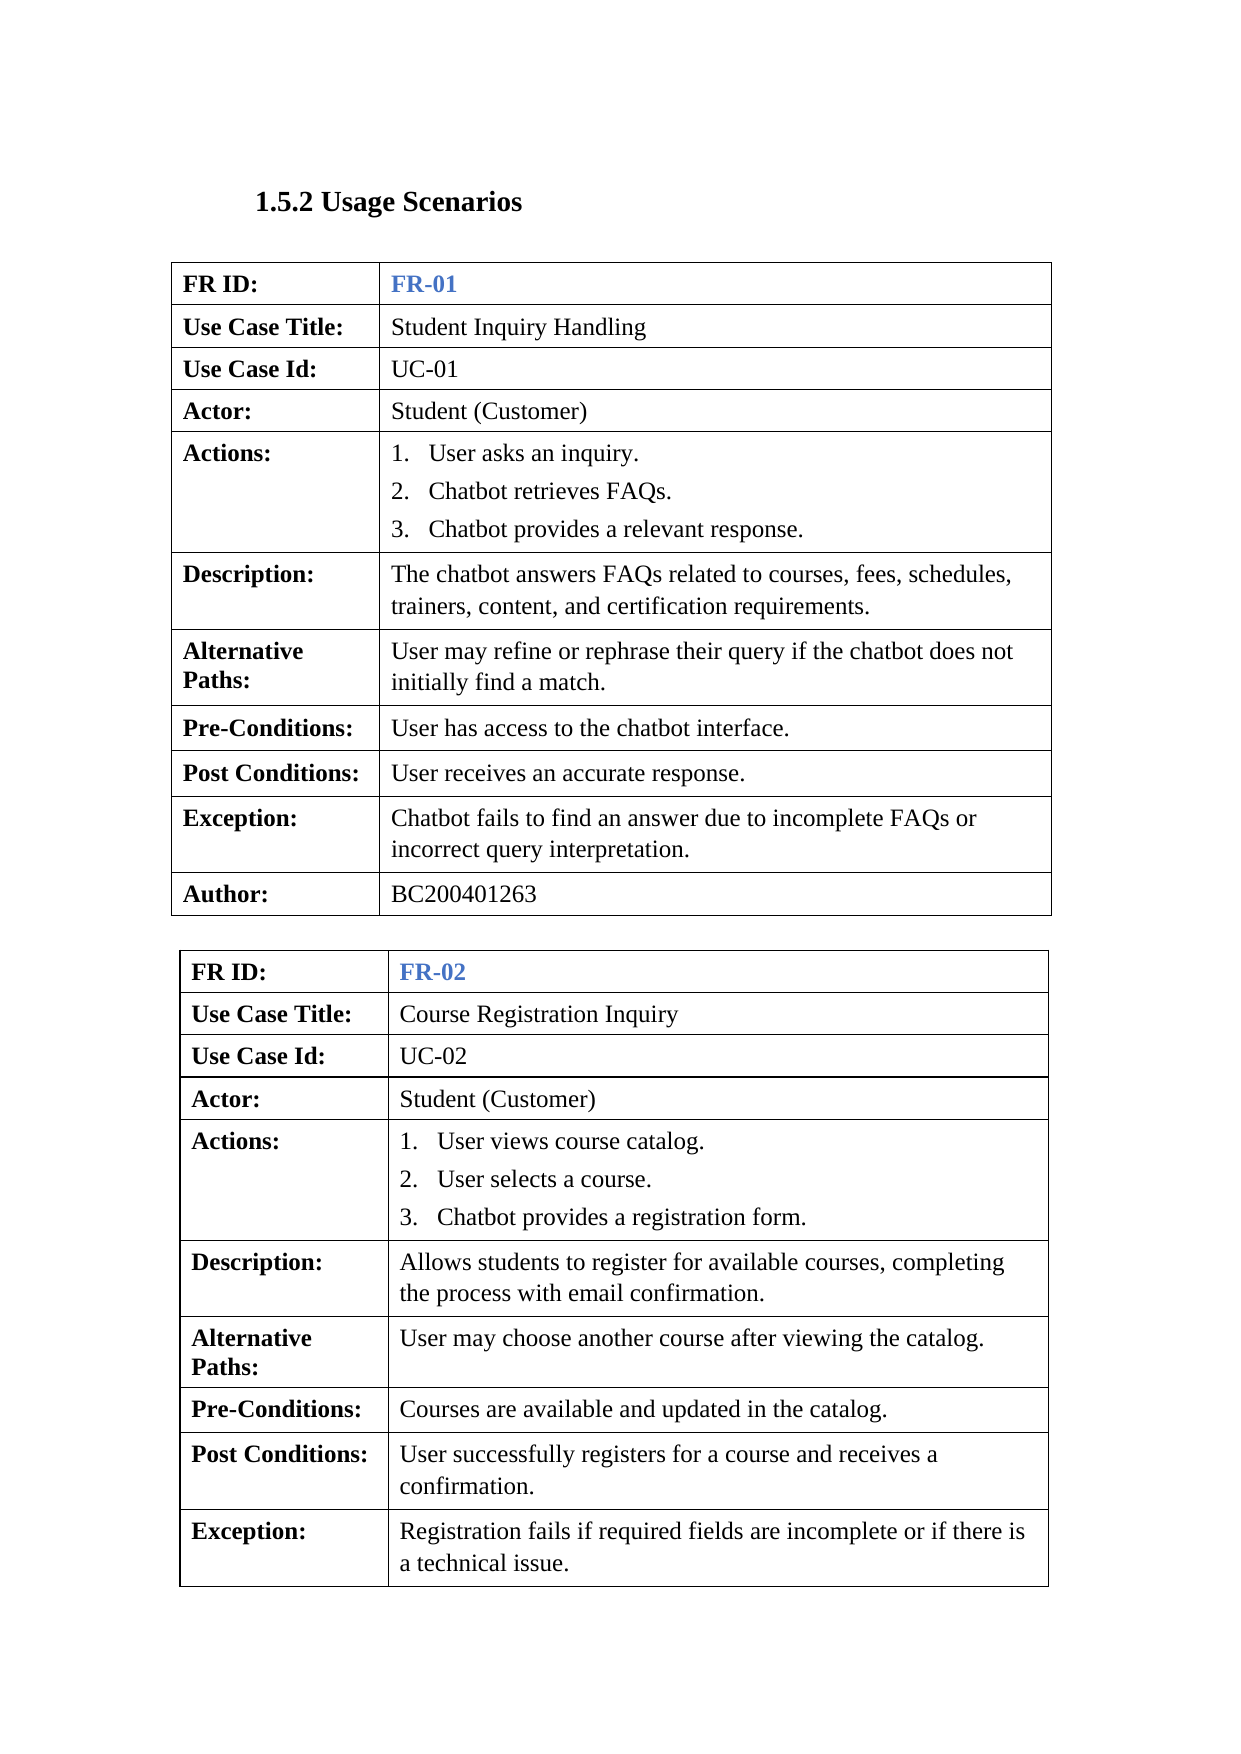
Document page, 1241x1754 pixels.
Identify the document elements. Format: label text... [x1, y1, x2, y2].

table_cell Post Conditions: [172, 751, 379, 796]
table_cell Chatbot fails to find an answer due to incomplete FAQs or incorrect query interpretation. [380, 797, 1051, 872]
table_cell Pre-Conditions: [181, 1388, 388, 1432]
table_cell Alternative Paths: [181, 1317, 388, 1387]
table_cell Post Conditions: [181, 1433, 388, 1509]
table_cell Exception: [181, 1510, 388, 1586]
table_cell User has access to the chatbot interface. [380, 706, 1051, 750]
table_cell Allows students to register for available courses, completing the process with email confirmation. [389, 1241, 1048, 1316]
table_cell Description: [172, 553, 379, 629]
table_header FR-01 [380, 263, 1051, 304]
table_cell Use Case Id: [181, 1035, 388, 1076]
table_cell Courses are available and updated in the catalog. [389, 1388, 1048, 1432]
table_cell User may refine or rephrase their query if the chatbot does not initially find a match. [380, 630, 1051, 705]
table_cell The chatbot answers FAQs related to courses, fees, schedules, trainers, content, and certification requirements. [380, 553, 1051, 629]
table_cell User asks an inquiry. Chatbot retrieves FAQs. Chatbot provides a relevant response. [380, 432, 1051, 552]
table_cell Actor: [172, 390, 379, 431]
table_cell Use Case Title: [172, 305, 379, 347]
table_cell Description: [181, 1241, 388, 1316]
table_cell User successfully registers for a course and receives a confirmation. [389, 1433, 1048, 1509]
table_cell Alternative Paths: [172, 630, 379, 705]
text 1.5.2 Usage Scenarios [180, 184, 1060, 217]
table_cell UC-02 [389, 1035, 1048, 1076]
table_cell Actions: [172, 432, 379, 552]
table_header FR-02 [389, 951, 1048, 992]
table_cell Student Inquiry Handling [380, 305, 1051, 347]
table_cell Pre-Conditions: [172, 706, 379, 750]
table_cell Actions: [181, 1120, 388, 1239]
table_cell User may choose another course after viewing the catalog. [389, 1317, 1048, 1387]
table_cell Use Case Title: [181, 993, 388, 1034]
table_header FR ID: [181, 951, 388, 992]
table_cell Student (Customer) [380, 390, 1051, 431]
table_header FR ID: [172, 263, 379, 304]
table_cell Registration fails if required fields are incomplete or if there is a technical issue. [389, 1510, 1048, 1586]
table_cell Actor: [181, 1078, 388, 1119]
table_cell User receives an accurate response. [380, 751, 1051, 796]
table_cell User views course catalog. User selects a course. Chatbot provides a registration form. [389, 1120, 1048, 1239]
table_cell UC-01 [380, 348, 1051, 389]
table_cell BC200401263 [380, 873, 1051, 914]
table_cell Course Registration Inquiry [389, 993, 1048, 1034]
table_cell Author: [172, 873, 379, 914]
table_cell Exception: [172, 797, 379, 872]
table_cell Use Case Id: [172, 348, 379, 389]
table_cell Student (Customer) [389, 1078, 1048, 1119]
